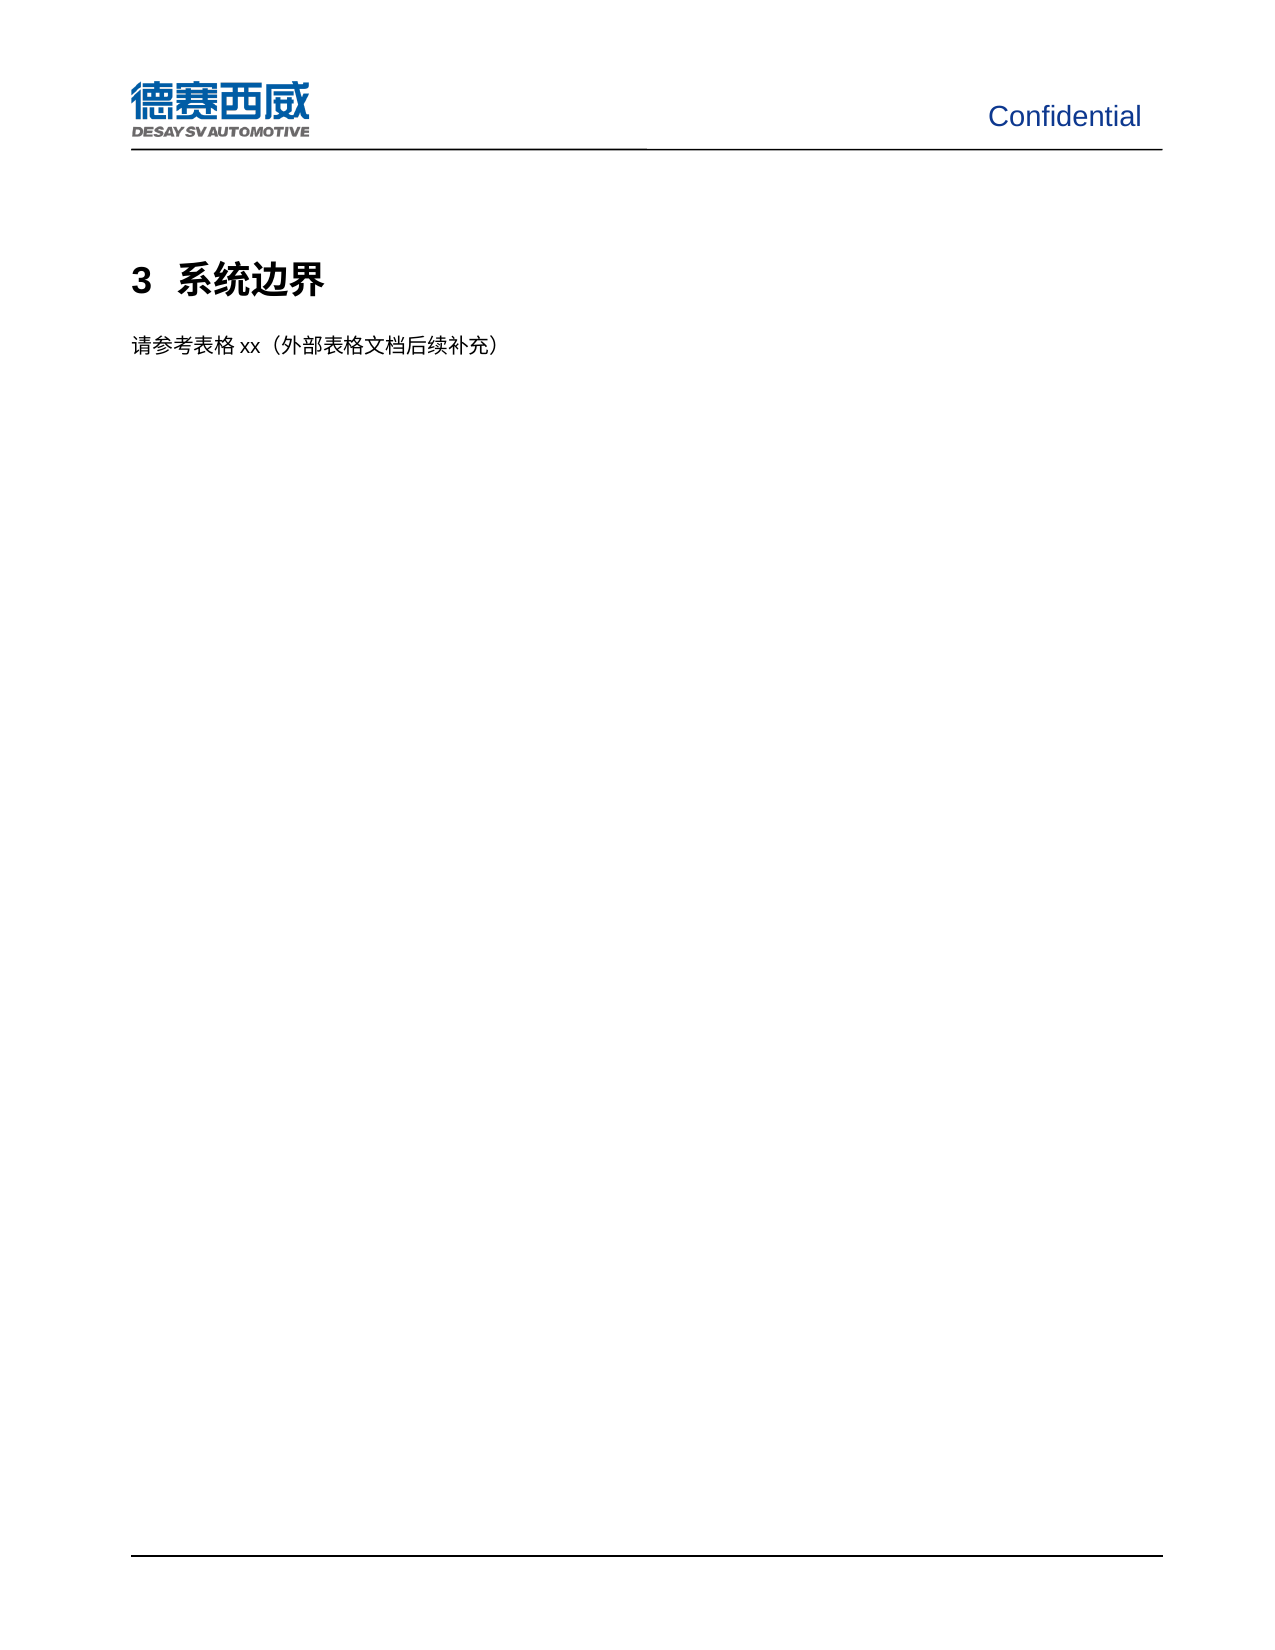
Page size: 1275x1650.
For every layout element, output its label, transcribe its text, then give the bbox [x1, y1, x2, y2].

text 请参考表格xx（外部表格文档后续补充） [131, 329, 1162, 359]
subtitle 系统边界 [131, 250, 1162, 304]
picture [131, 81, 310, 137]
